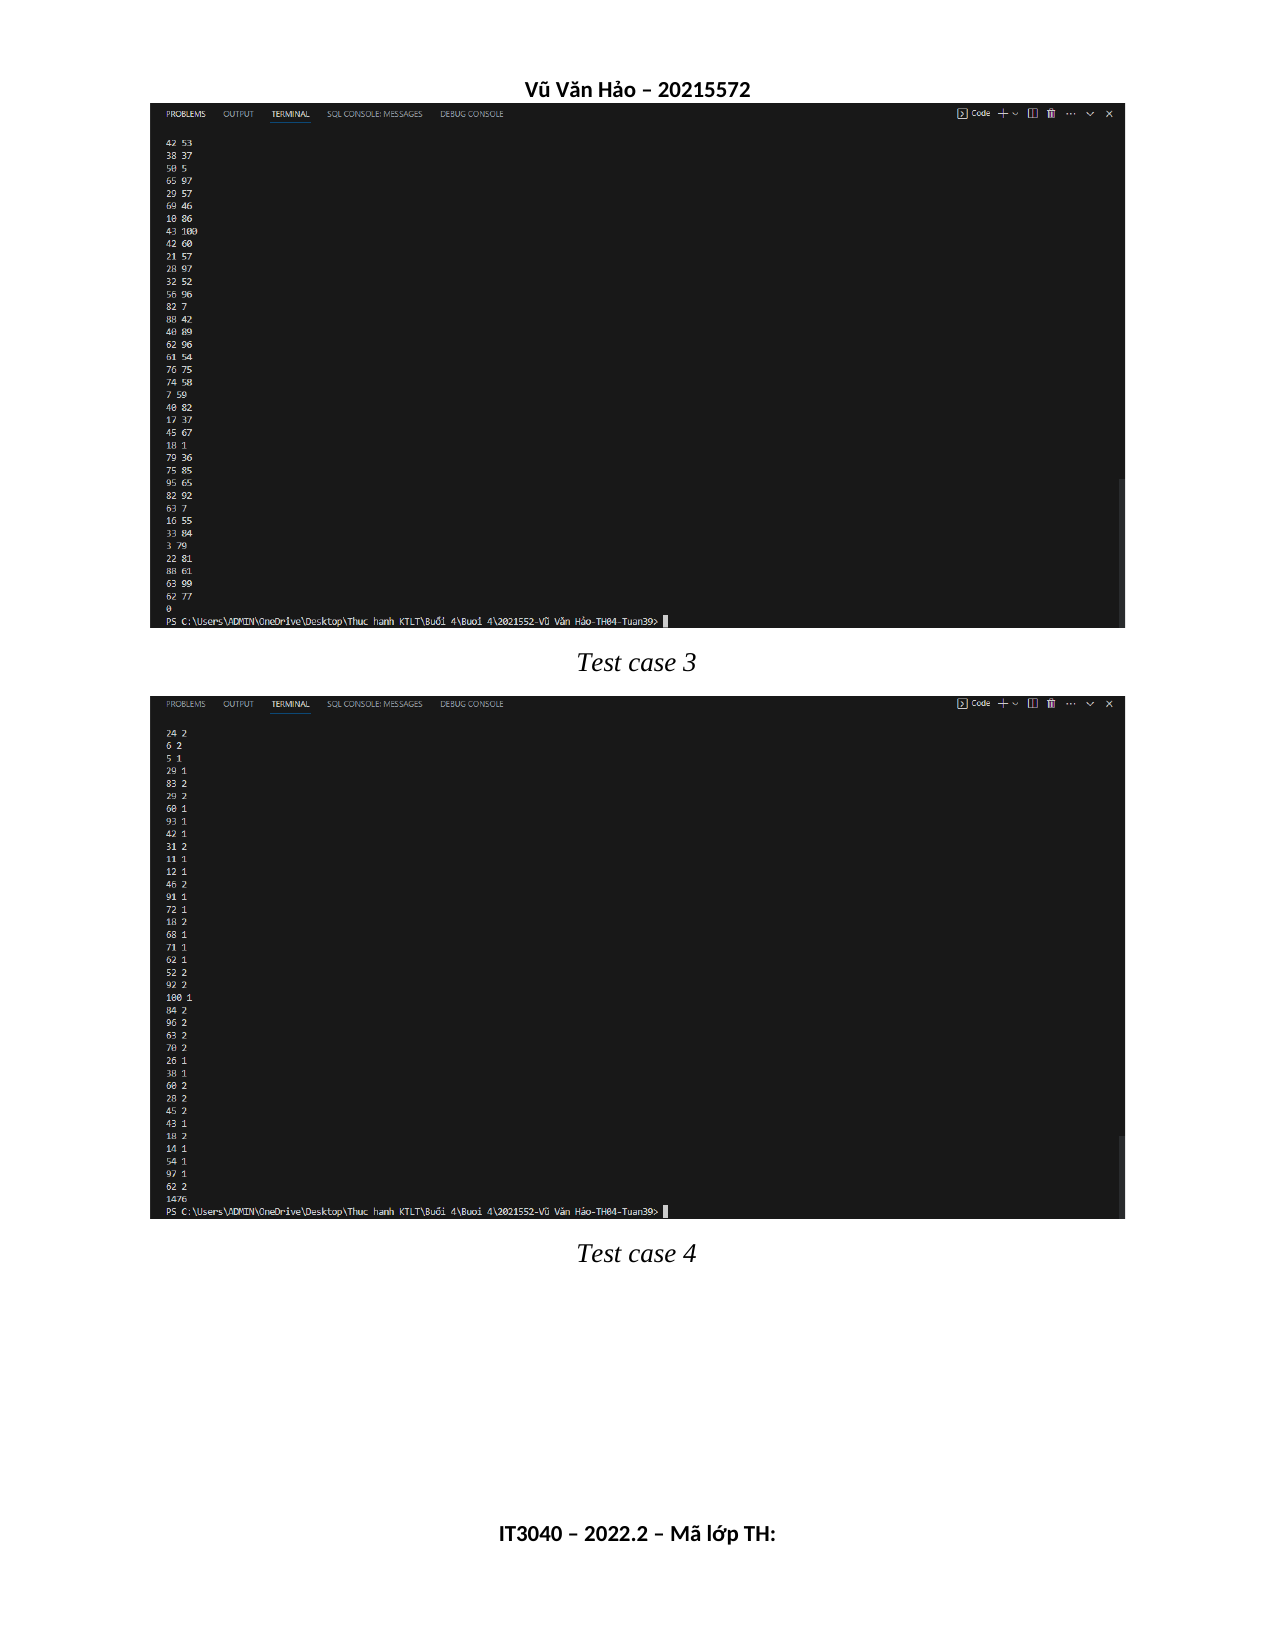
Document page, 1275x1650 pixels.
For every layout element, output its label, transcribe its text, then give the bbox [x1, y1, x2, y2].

picture [150, 103, 1125, 628]
text Test case 4 [150, 1237, 1125, 1268]
picture [150, 696, 1125, 1219]
text Test case 3 [150, 646, 1125, 677]
